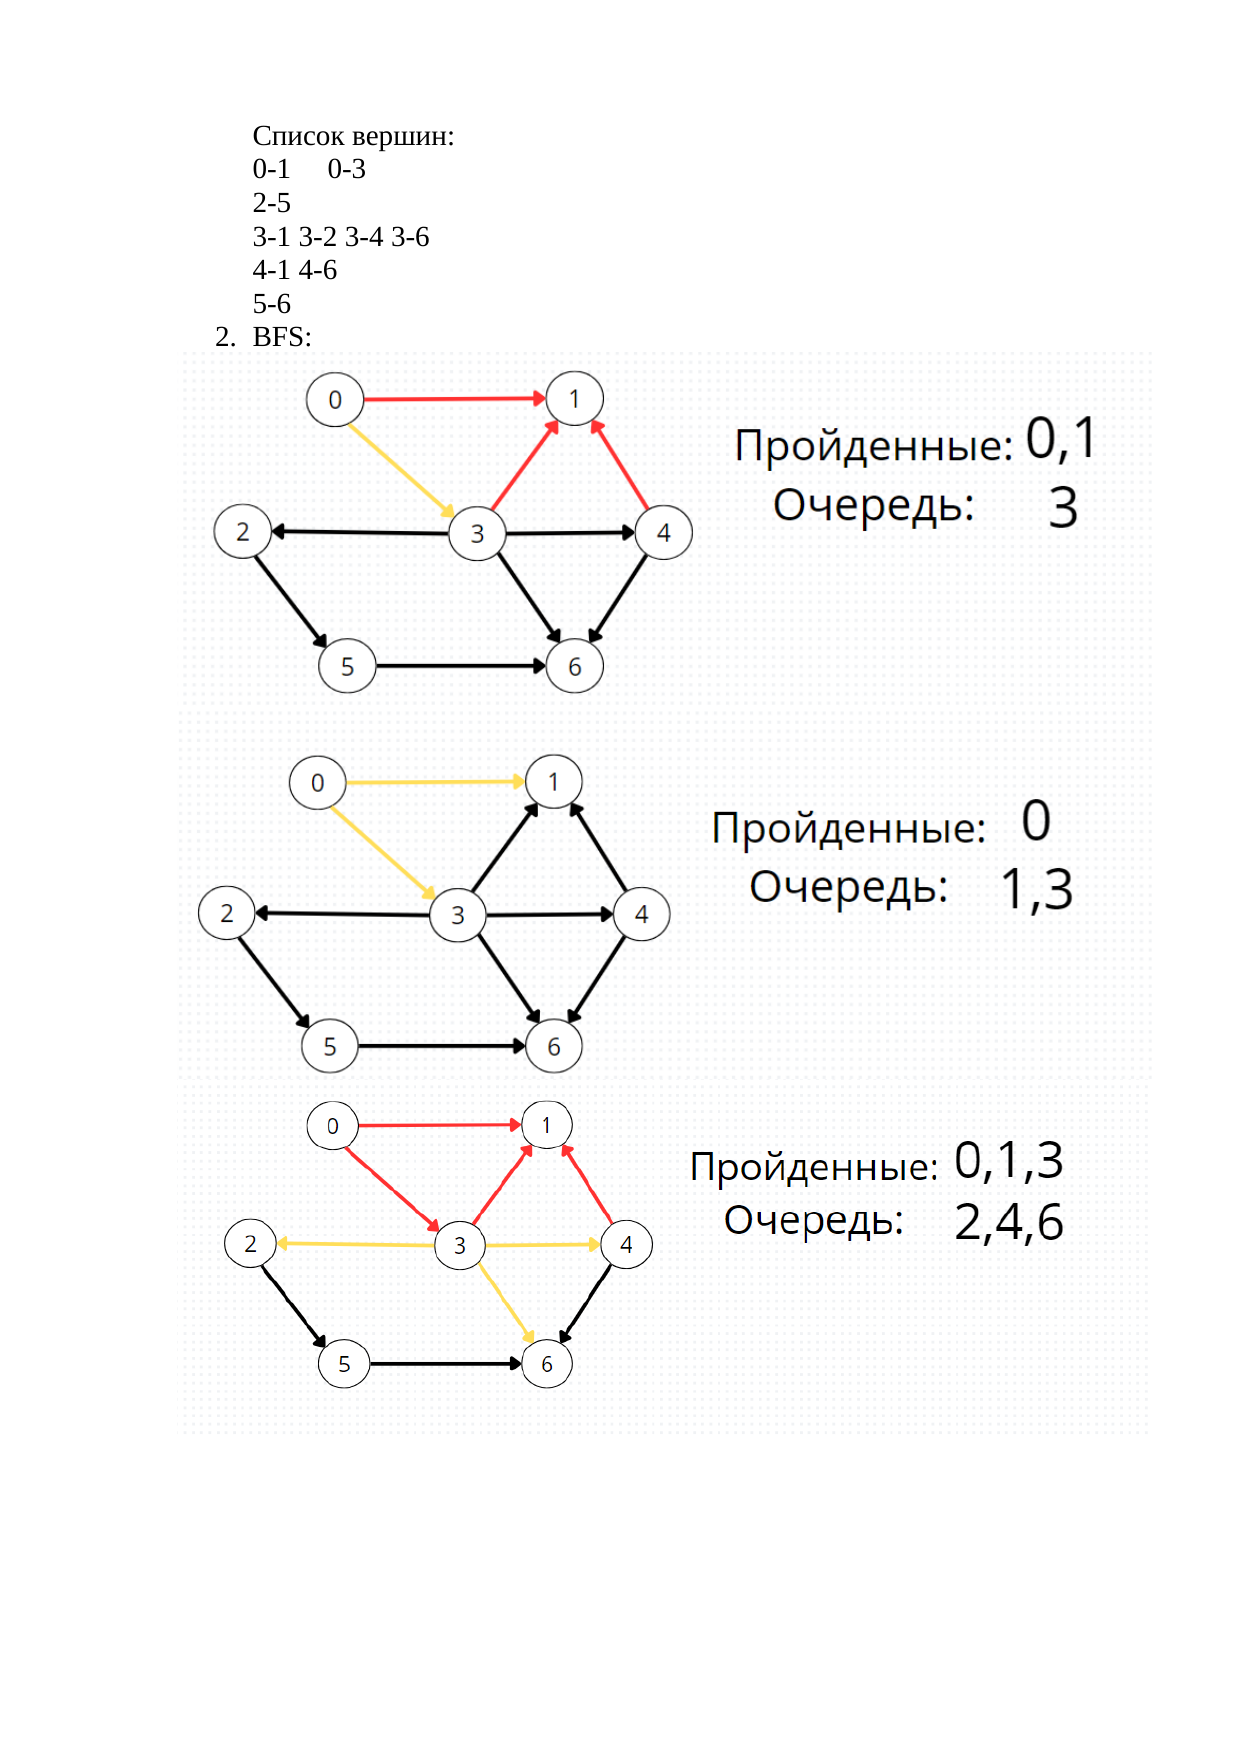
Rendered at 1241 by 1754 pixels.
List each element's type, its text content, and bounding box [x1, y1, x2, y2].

list BFS: [215, 319, 1152, 352]
text 5-6 [252, 286, 1152, 319]
text 2-5 [252, 185, 1152, 219]
text 4-1 4-6 [252, 252, 1152, 286]
list 0-3 [252, 152, 1152, 185]
list Список вершин: [252, 118, 1152, 152]
text 3-1 3-2 3-4 3-6 [252, 219, 1152, 252]
picture [177, 352, 1152, 1437]
